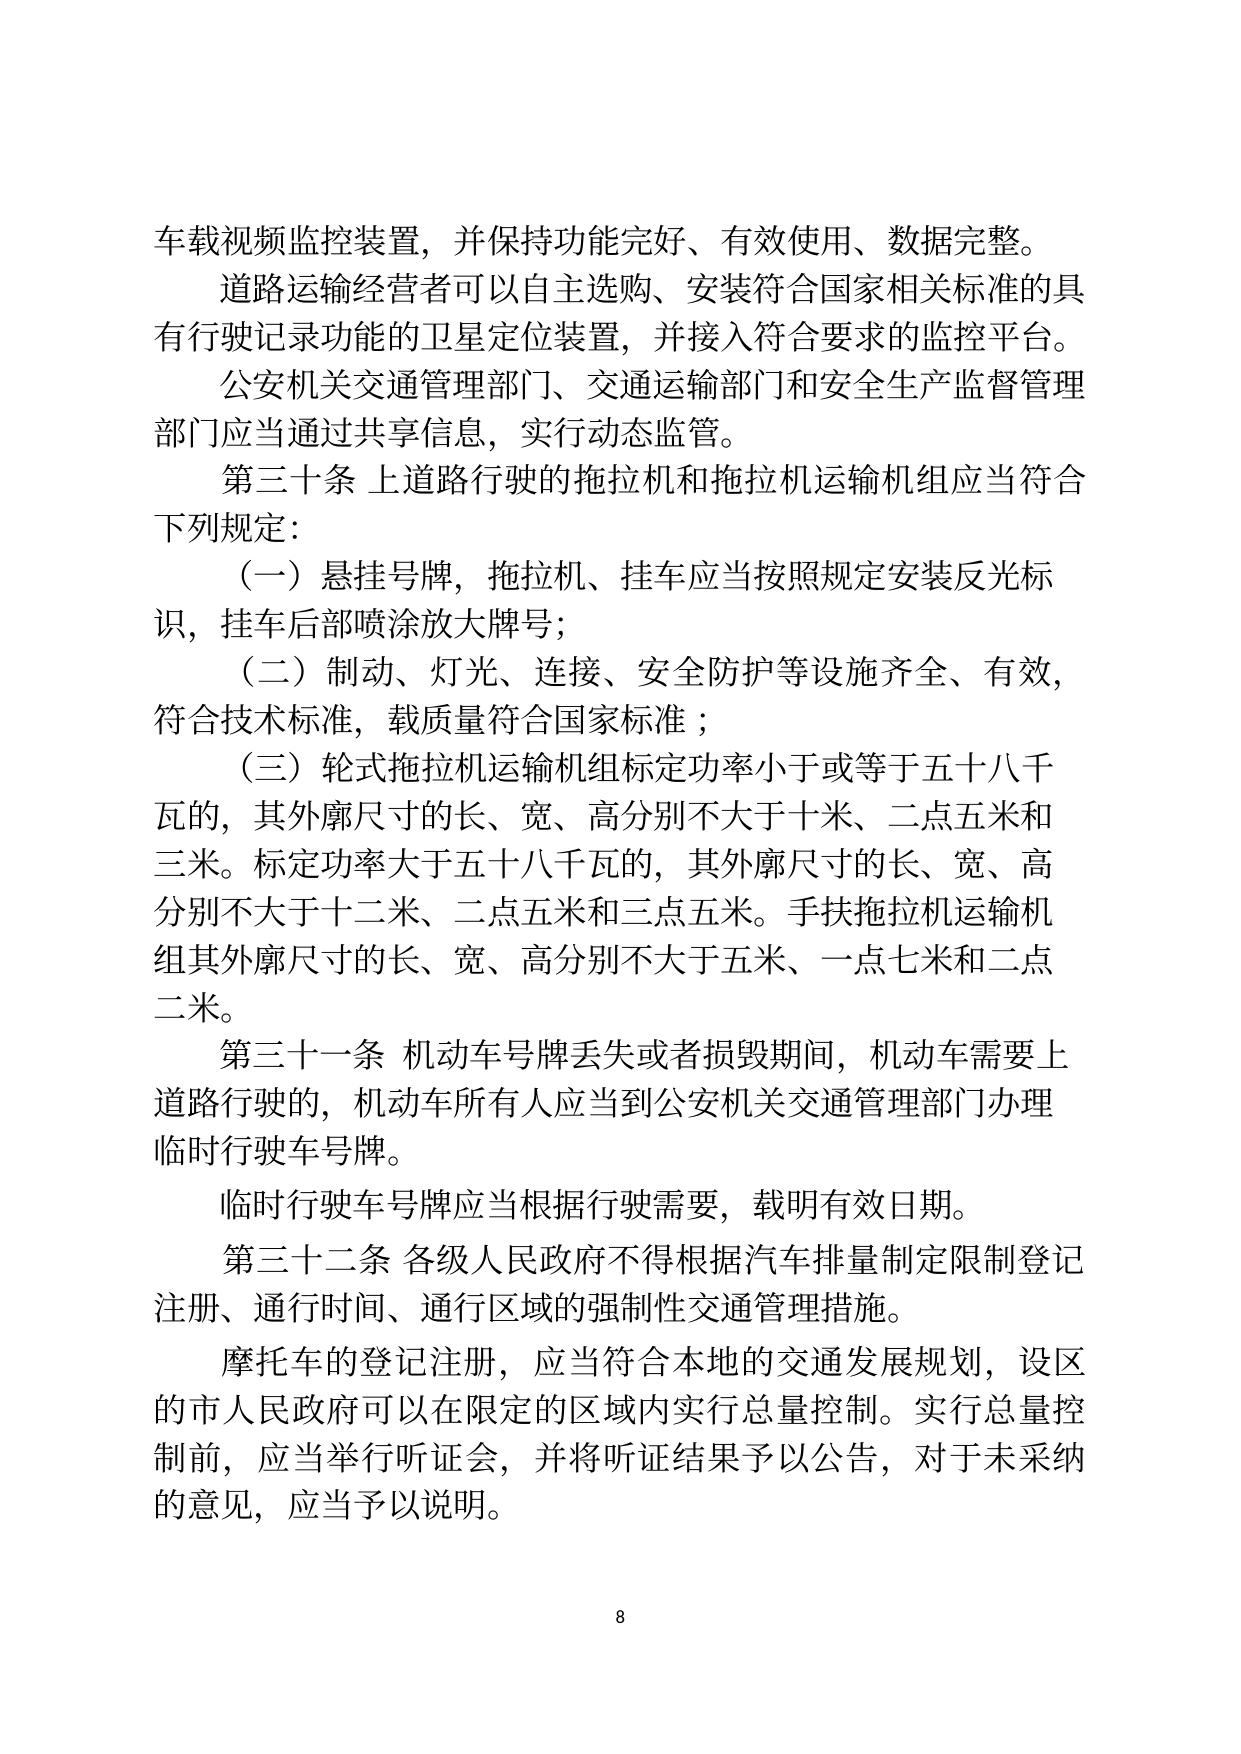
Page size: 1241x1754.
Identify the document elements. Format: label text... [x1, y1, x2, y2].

text 摩托车的登记注册，应当符合本地的交通发展规划，设区的市人民政府可以在限定的区域内实行总量控制。实行总量控制前，应当举行听证会，并将听证结果予以公告，对于未采纳的意见，应当予以说明。 [153, 1336, 1087, 1527]
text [153, 215, 1087, 263]
text 公安机关交通管理部门、交通运输部门和安全生产监督管理部门应当通过共享信息，实行动态监管。 [153, 359, 1087, 454]
text （一）悬挂号牌，拖拉机、挂车应当按照规定安装反光标识，挂车后部喷涂放大牌号； [153, 550, 1087, 646]
text 第三十一条 机动车号牌丢失或者损毁期间，机动车需要上道路行驶的，机动车所有人应当到公安机关交通管理部门办理临时行驶车号牌。 [153, 1029, 1087, 1173]
text 第三十二条 各级人民政府不得根据汽车排量制定限制登记注册、通行时间、通行区域的强制性交通管理措施。 [153, 1234, 1087, 1329]
text （二）制动、灯光、连接、安全防护等设施齐全、有效，符合技术标准，载质量符合国家标准 ； [153, 646, 1087, 742]
text （三）轮式拖拉机运输机组标定功率小于或等于五十八千瓦的，其外廓尺寸的长、宽、高分别不大于十米、二点五米和三米。标定功率大于五十八千瓦的，其外廓尺寸的长、宽、高分别不大于十二米、二点五米和三点五米。手扶拖拉机运输机组其外廓尺寸的长、宽、高分别不大于五米、一点七米和二点二米。 [153, 742, 1087, 1029]
text 第三十条 上道路行驶的拖拉机和拖拉机运输机组应当符合下列规定： [153, 454, 1087, 550]
text 道路运输经营者可以自主选购、安装符合国家相关标准的具有行驶记录功能的卫星定位装置，并接入符合要求的监控平台。 [153, 263, 1087, 359]
text 临时行驶车号牌应当根据行驶需要，载明有效日期。 [153, 1179, 1087, 1227]
